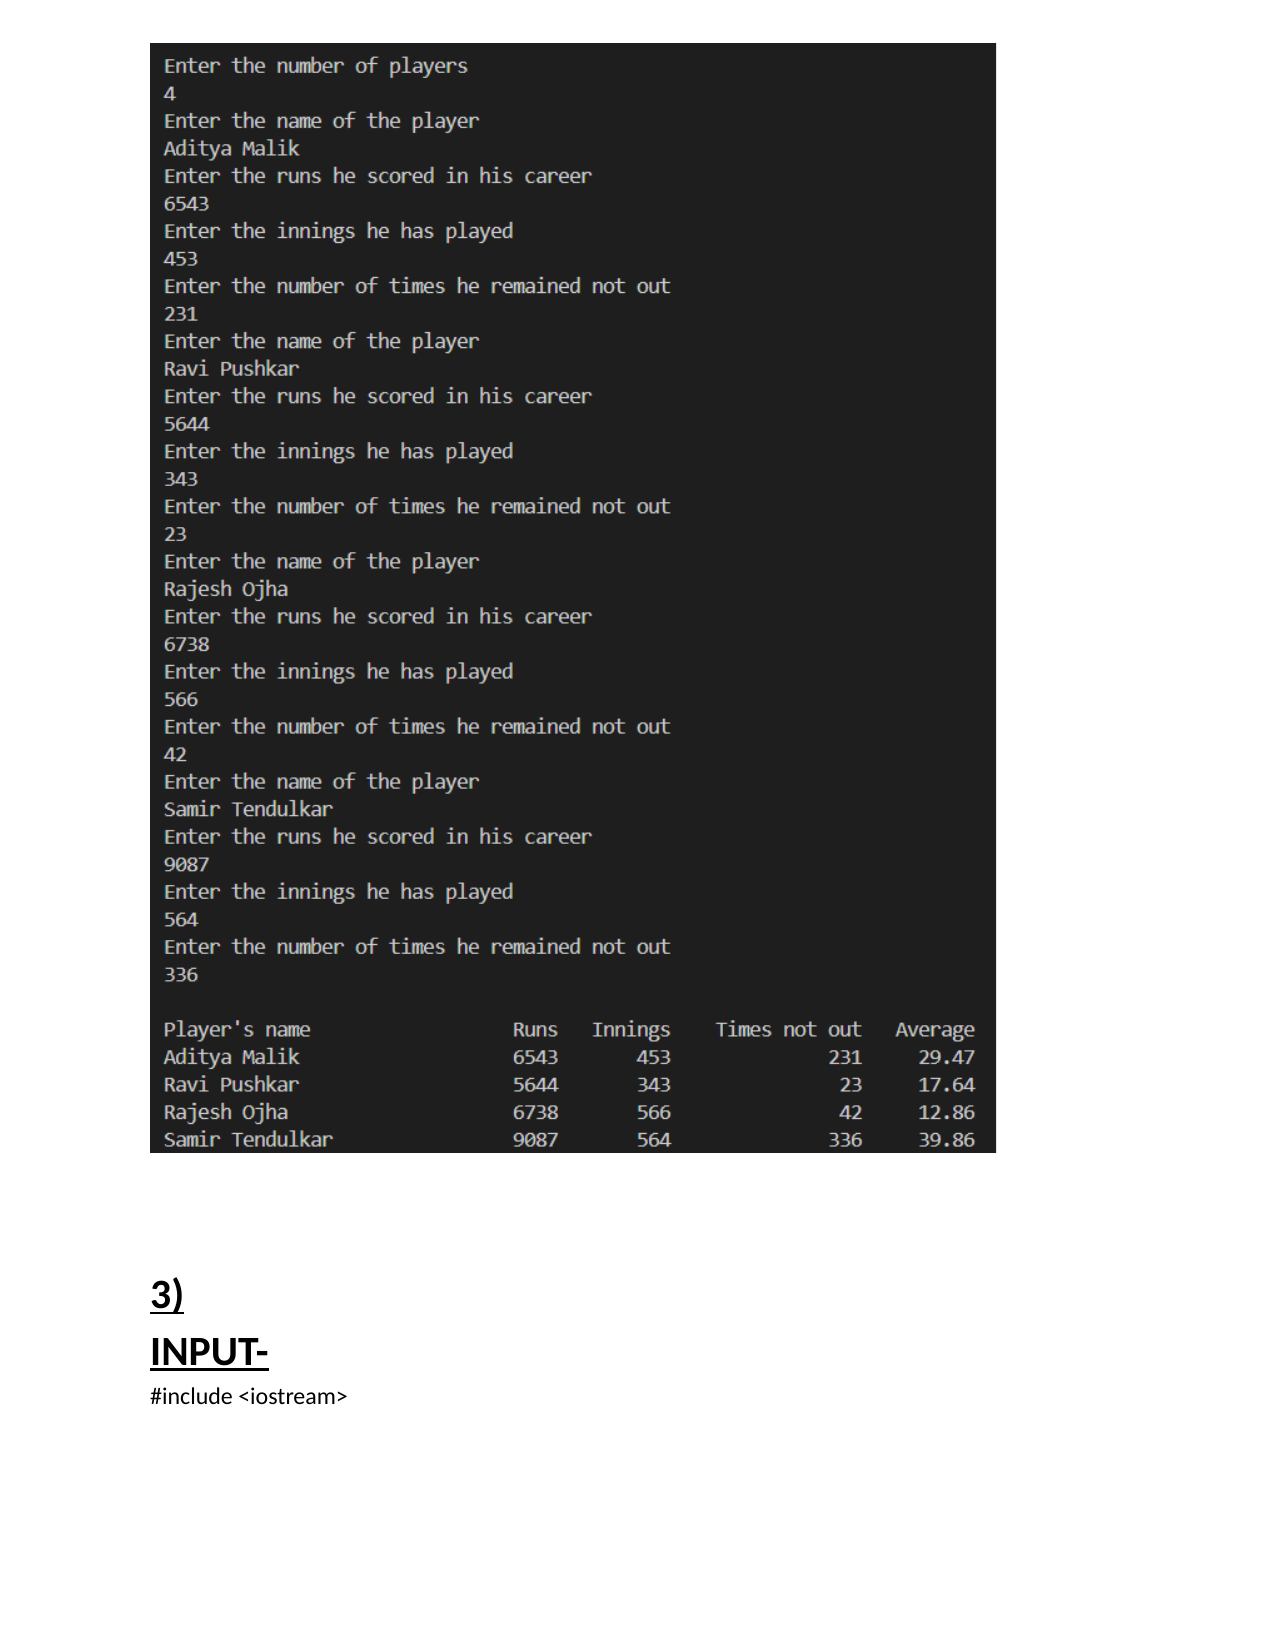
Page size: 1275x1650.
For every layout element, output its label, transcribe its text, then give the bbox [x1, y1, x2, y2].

picture [150, 43, 997, 1153]
text #include <iostream> [150, 1381, 1113, 1410]
text 3) [150, 1268, 1113, 1319]
text INPUT- [150, 1325, 1113, 1376]
